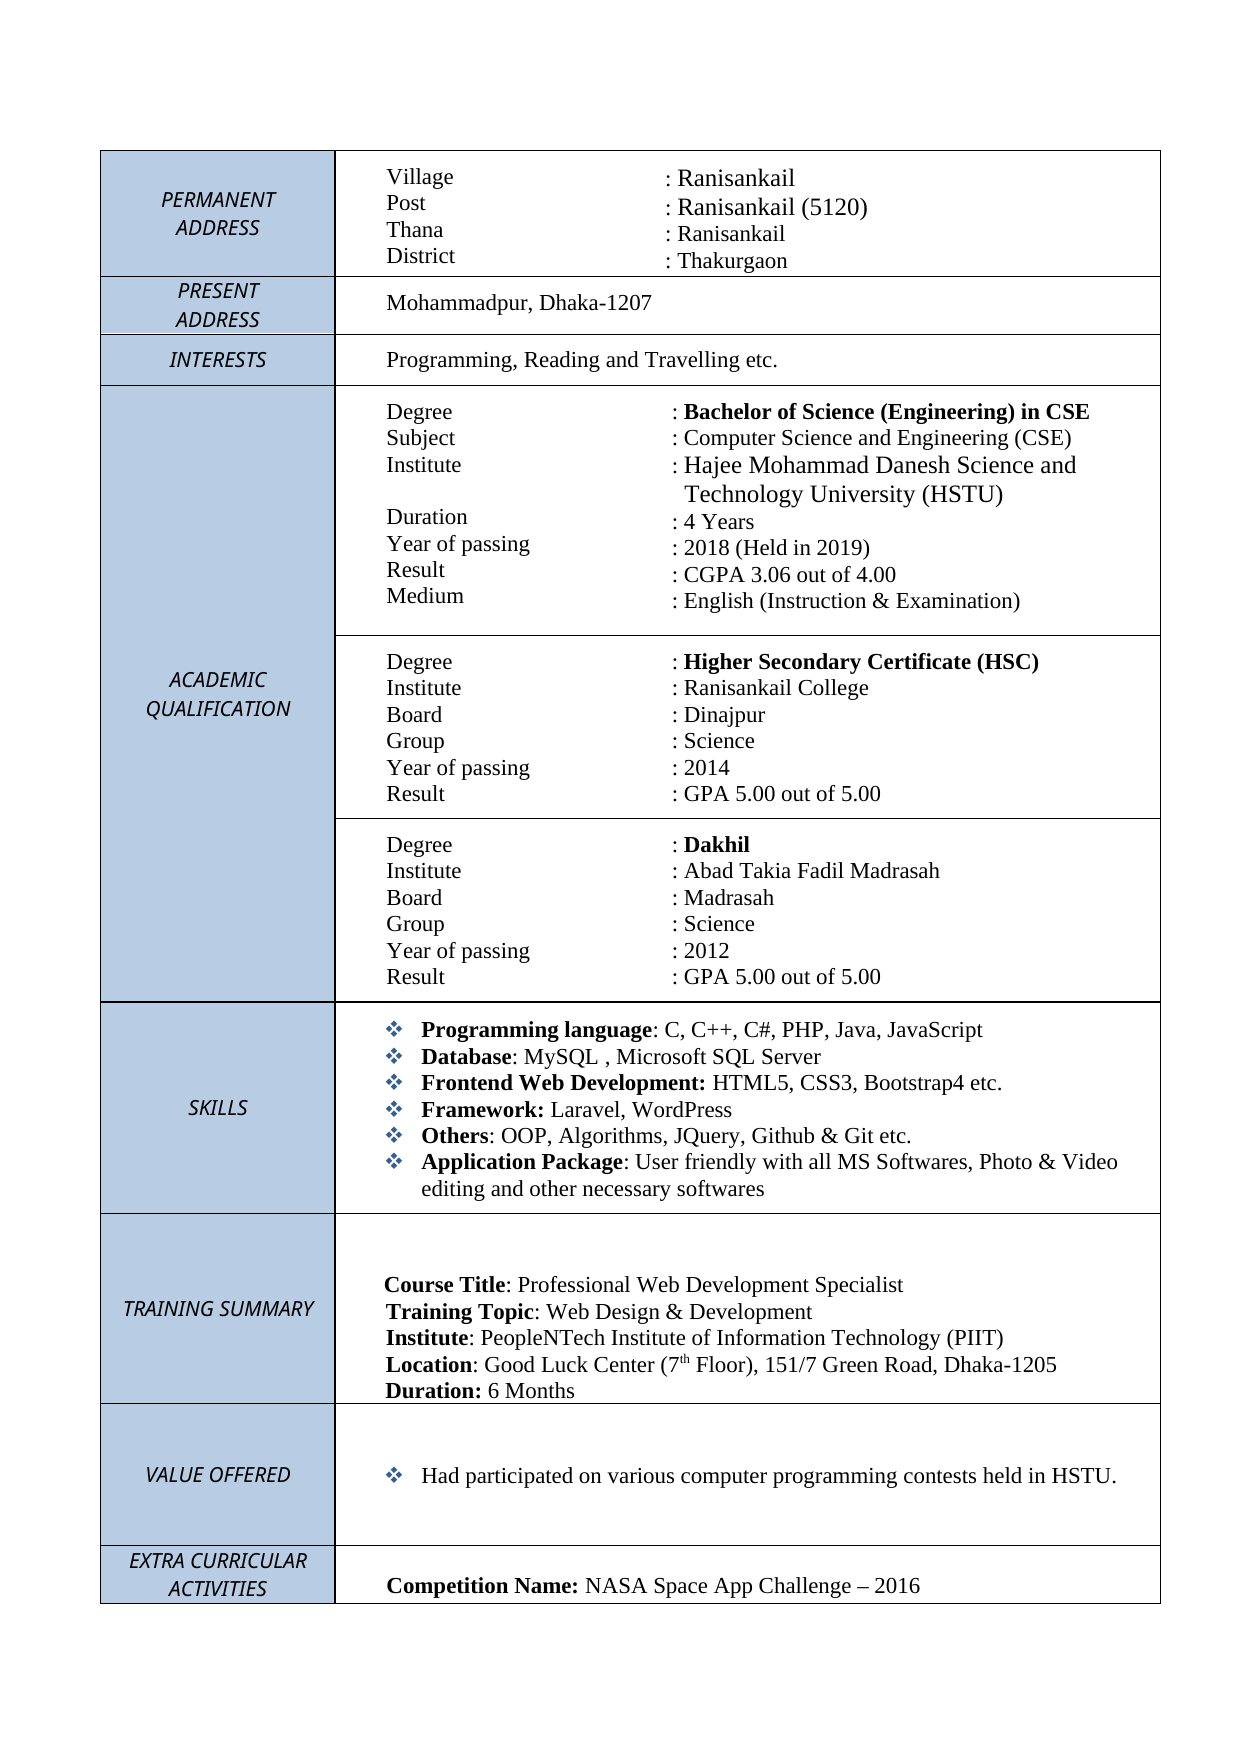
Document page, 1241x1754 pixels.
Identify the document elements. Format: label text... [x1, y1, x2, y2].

table_cell Course Title: Professional Web Development Specialist Training Topic: Web Design & Development Institute: PeopleNTech Institute of Information Technology (PIIT) Location: Good Luck Center (7th Floor), 151/7 Green Road, Dhaka-1205 Duration: 6 Months [336, 1214, 1160, 1403]
table_cell PERMANENT ADDRESS [101, 151, 334, 276]
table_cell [101, 1546, 334, 1603]
table_cell Had participated on various computer programming contests held in HSTU. [336, 1404, 1160, 1545]
table_cell Degree Institute Board Group Year of passing Result [336, 636, 660, 818]
table_cell SKILLS [101, 1003, 334, 1213]
table_cell ACADEMIC QUALIFICATION [101, 386, 334, 1001]
table_cell : Bachelor of Science (Engineering) in CSE : Computer Science and Engineering (CSE) : Hajee Mohammad Danesh Science and Technology University (HSTU) : 4 Years : 2018 (Held in 2019) : CGPA 3.06 out of 4.00 : English (Instruction & Examination) [660, 386, 1160, 635]
table_cell VALUE OFFERED [101, 1404, 334, 1545]
table_cell Programming, Reading and Travelling etc. [336, 335, 1160, 385]
table_cell INTERESTS [101, 335, 334, 385]
table_cell Degree Institute Board Group Year of passing Result [336, 819, 660, 1001]
table_cell Degree Subject Institute Duration Year of passing Result Medium [336, 386, 660, 635]
table_cell Programming language: C, C++, C#, PHP, Java, JavaScript Database: MySQL , Microsoft SQL Server Frontend Web Development: HTML5, CSS3, Bootstrap4 etc. Framework: Laravel, WordPress Others: OOP, Algorithms, JQuery, Github & Git etc. Application Package: User friendly with all MS Softwares, Photo & Video editing and other necessary softwares [336, 1003, 1160, 1213]
table_cell PRESENT ADDRESS [101, 277, 334, 333]
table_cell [336, 1546, 1160, 1603]
table_cell : Ranisankail : Ranisankail (5120) : Ranisankail : Thakurgaon [654, 151, 1160, 276]
table_cell TRAINING SUMMARY [101, 1214, 334, 1403]
table_cell : Dakhil : Abad Takia Fadil Madrasah : Madrasah : Science : 2012 : GPA 5.00 out of 5.00 [660, 819, 1160, 1001]
table_cell Village Post Thana District [336, 151, 654, 276]
table_cell : Higher Secondary Certificate (HSC) : Ranisankail College : Dinajpur : Science : 2014 : GPA 5.00 out of 5.00 [660, 636, 1160, 818]
table_cell Mohammadpur, Dhaka-1207 [336, 277, 1160, 333]
